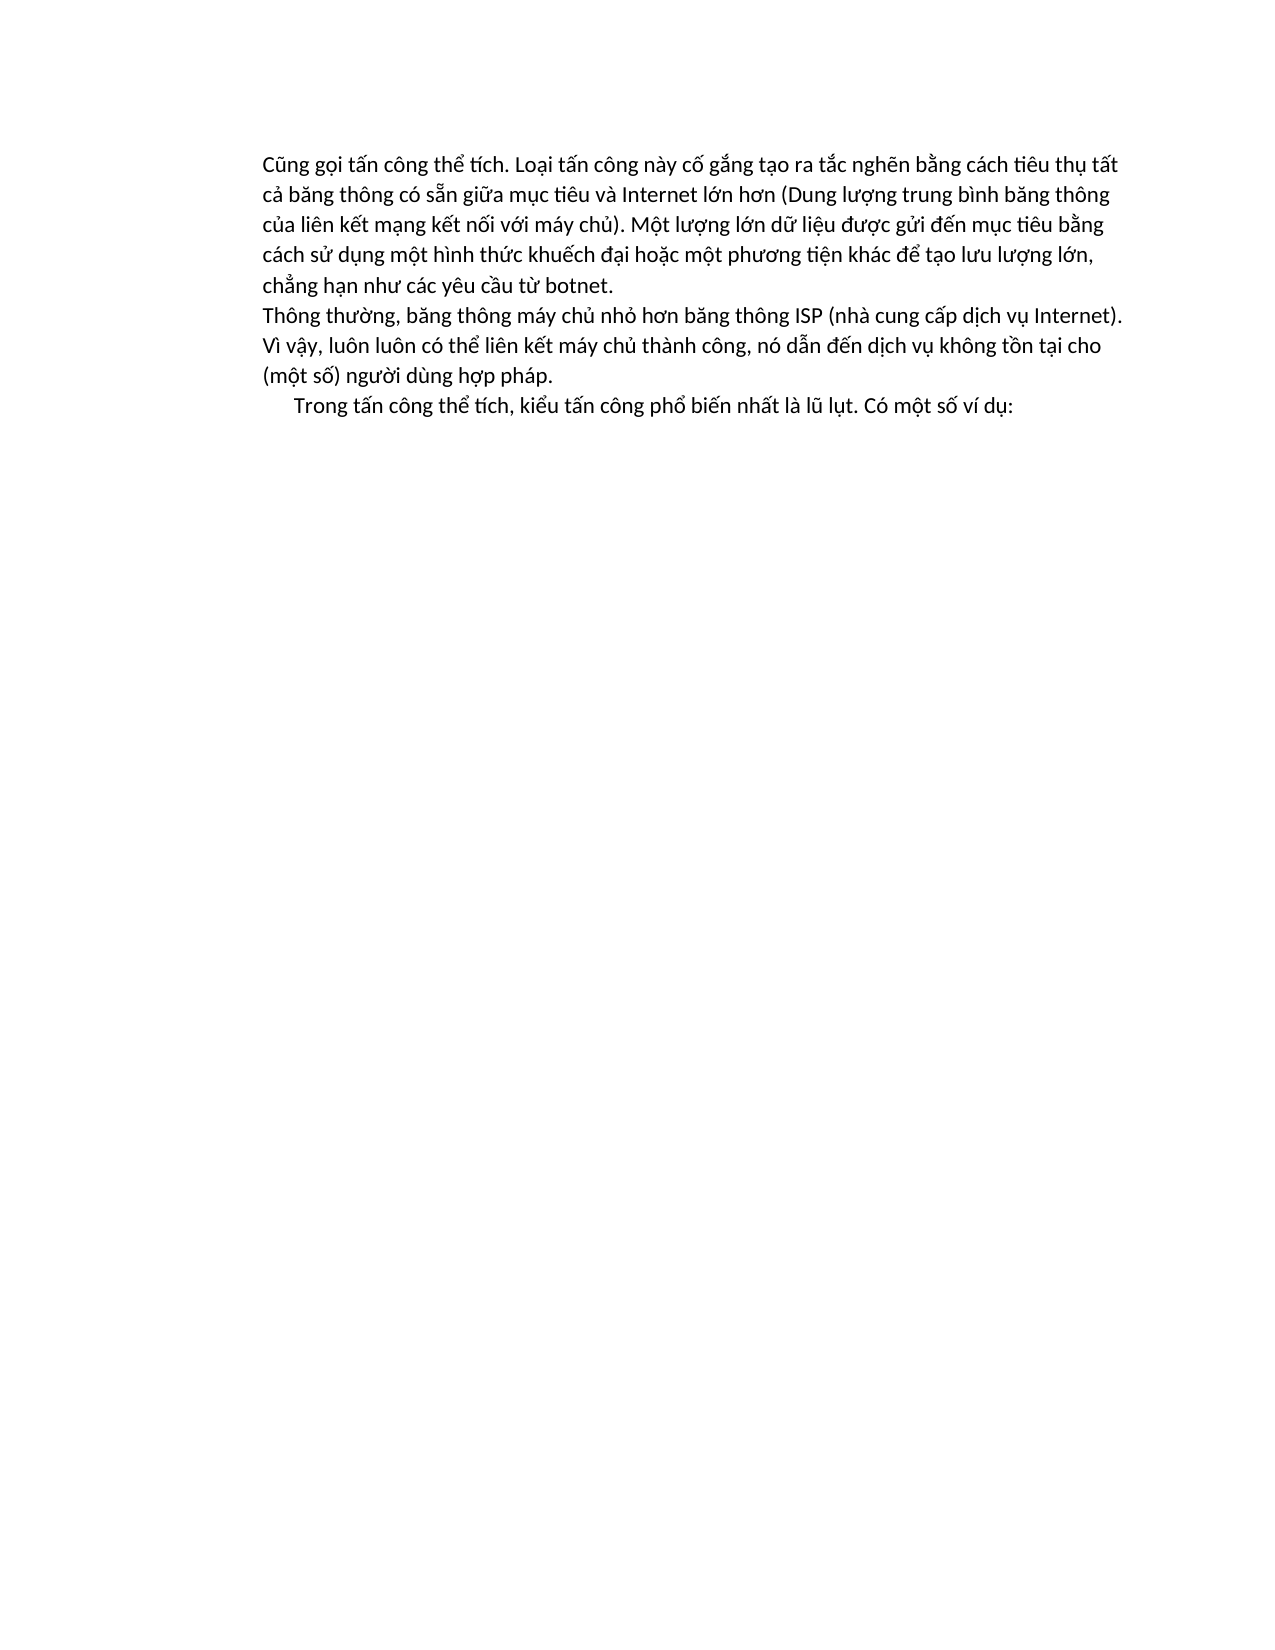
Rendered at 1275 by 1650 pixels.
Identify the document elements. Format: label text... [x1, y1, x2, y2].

list Thông thường, băng thông máy chủ nhỏ hơn băng thông ISP (nhà cung cấp dịch vụ Internet). Vì vậy, luôn luôn có thể liên kết máy chủ thành công, nó dẫn đến dịch vụ không tồn tại cho (một số) người dùng hợp pháp. [262, 301, 1125, 389]
list Trong tấn công thể tích, kiểu tấn công phổ biến nhất là lũ lụt. Có một số ví dụ: [262, 392, 1125, 420]
list Cũng gọi tấn công thể tích. Loại tấn công này cố gắng tạo ra tắc nghẽn bằng cách tiêu thụ tất cả băng thông có sẵn giữa mục tiêu và Internet lớn hơn (Dung lượng trung bình băng thông của liên kết mạng kết nối với máy chủ). Một lượng lớn dữ liệu được gửi đến mục tiêu bằng cách sử dụng một hình thức khuếch đại hoặc một phương tiện khác để tạo lưu lượng lớn, chẳng hạn như các yêu cầu từ botnet. [262, 150, 1125, 299]
